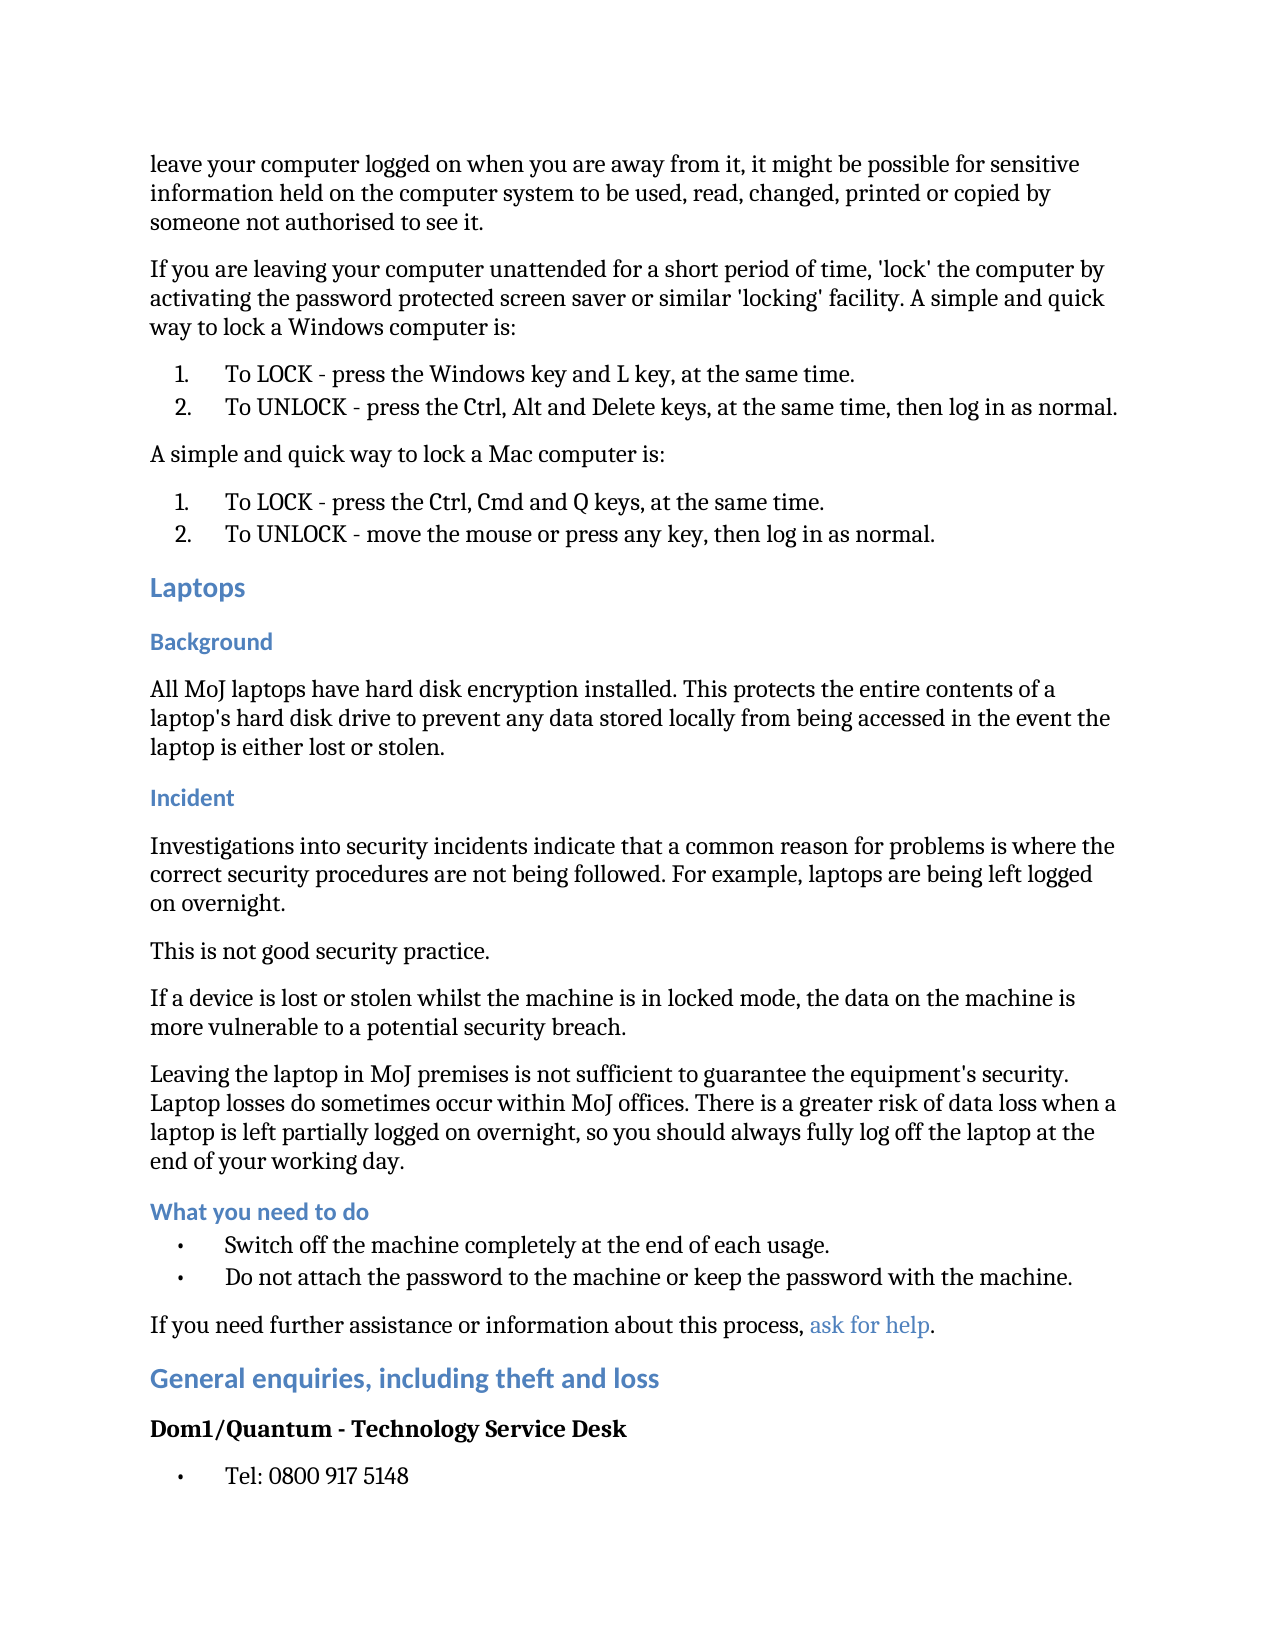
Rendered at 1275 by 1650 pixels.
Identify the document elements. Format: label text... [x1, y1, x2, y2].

text Investigations into security incidents indicate that a common reason for problems is where the correct security procedures are not being followed. For example, laptops are being left logged on overnight. [150, 832, 1125, 918]
list To UNLOCK - press the Ctrl, Alt and Delete keys, at the same time, then log in as normal. [175, 392, 1125, 421]
text All MoJ laptops have hard disk encryption installed. This protects the entire contents of a laptop's hard disk drive to prevent any data stored locally from being accessed in the event the laptop is either lost or stolen. [150, 675, 1125, 762]
list Switch off the machine completely at the end of each usage. [175, 1231, 1125, 1259]
text A simple and quick way to lock a Mac computer is: [150, 440, 1125, 469]
text Dom1/Quantum - Technology Service Desk [150, 1414, 1125, 1443]
list Do not attach the password to the machine or keep the password with the machine. [175, 1263, 1125, 1292]
text If you are leaving your computer unattended for a short period of time, 'lock' the computer by activating the password protected screen saver or similar 'locking' facility. A simple and quick way to lock a Windows computer is: [150, 255, 1125, 341]
subtitle General enquiries, including theft and loss [150, 1360, 1125, 1396]
text If a device is lost or stolen whilst the machine is in locked mode, the data on the machine is more vulnerable to a potential security breach. [150, 984, 1125, 1042]
list Tel: 0800 917 5148 [175, 1462, 1125, 1491]
text Leaving the laptop in MoJ premises is not sufficient to guarantee the equipment's security. Laptop losses do sometimes occur within MoJ offices. There is a greater risk of data loss when a laptop is left partially logged on overnight, so you should always fully log off the laptop at the end of your working day. [150, 1060, 1125, 1175]
subtitle Incident [150, 782, 1125, 813]
text If you need further assistance or information about this process, ask for help. [150, 1311, 1125, 1339]
subtitle Background [150, 626, 1125, 657]
list To LOCK - press the Ctrl, Cmd and Q keys, at the same time. [175, 487, 1125, 516]
subtitle Laptops [150, 569, 1125, 605]
list To UNLOCK - move the mouse or press any key, then log in as normal. [175, 520, 1125, 549]
list To LOCK - press the Windows key and L key, at the same time. [175, 360, 1125, 389]
subtitle What you need to do [150, 1196, 1125, 1227]
text This is not good security practice. [150, 937, 1125, 965]
